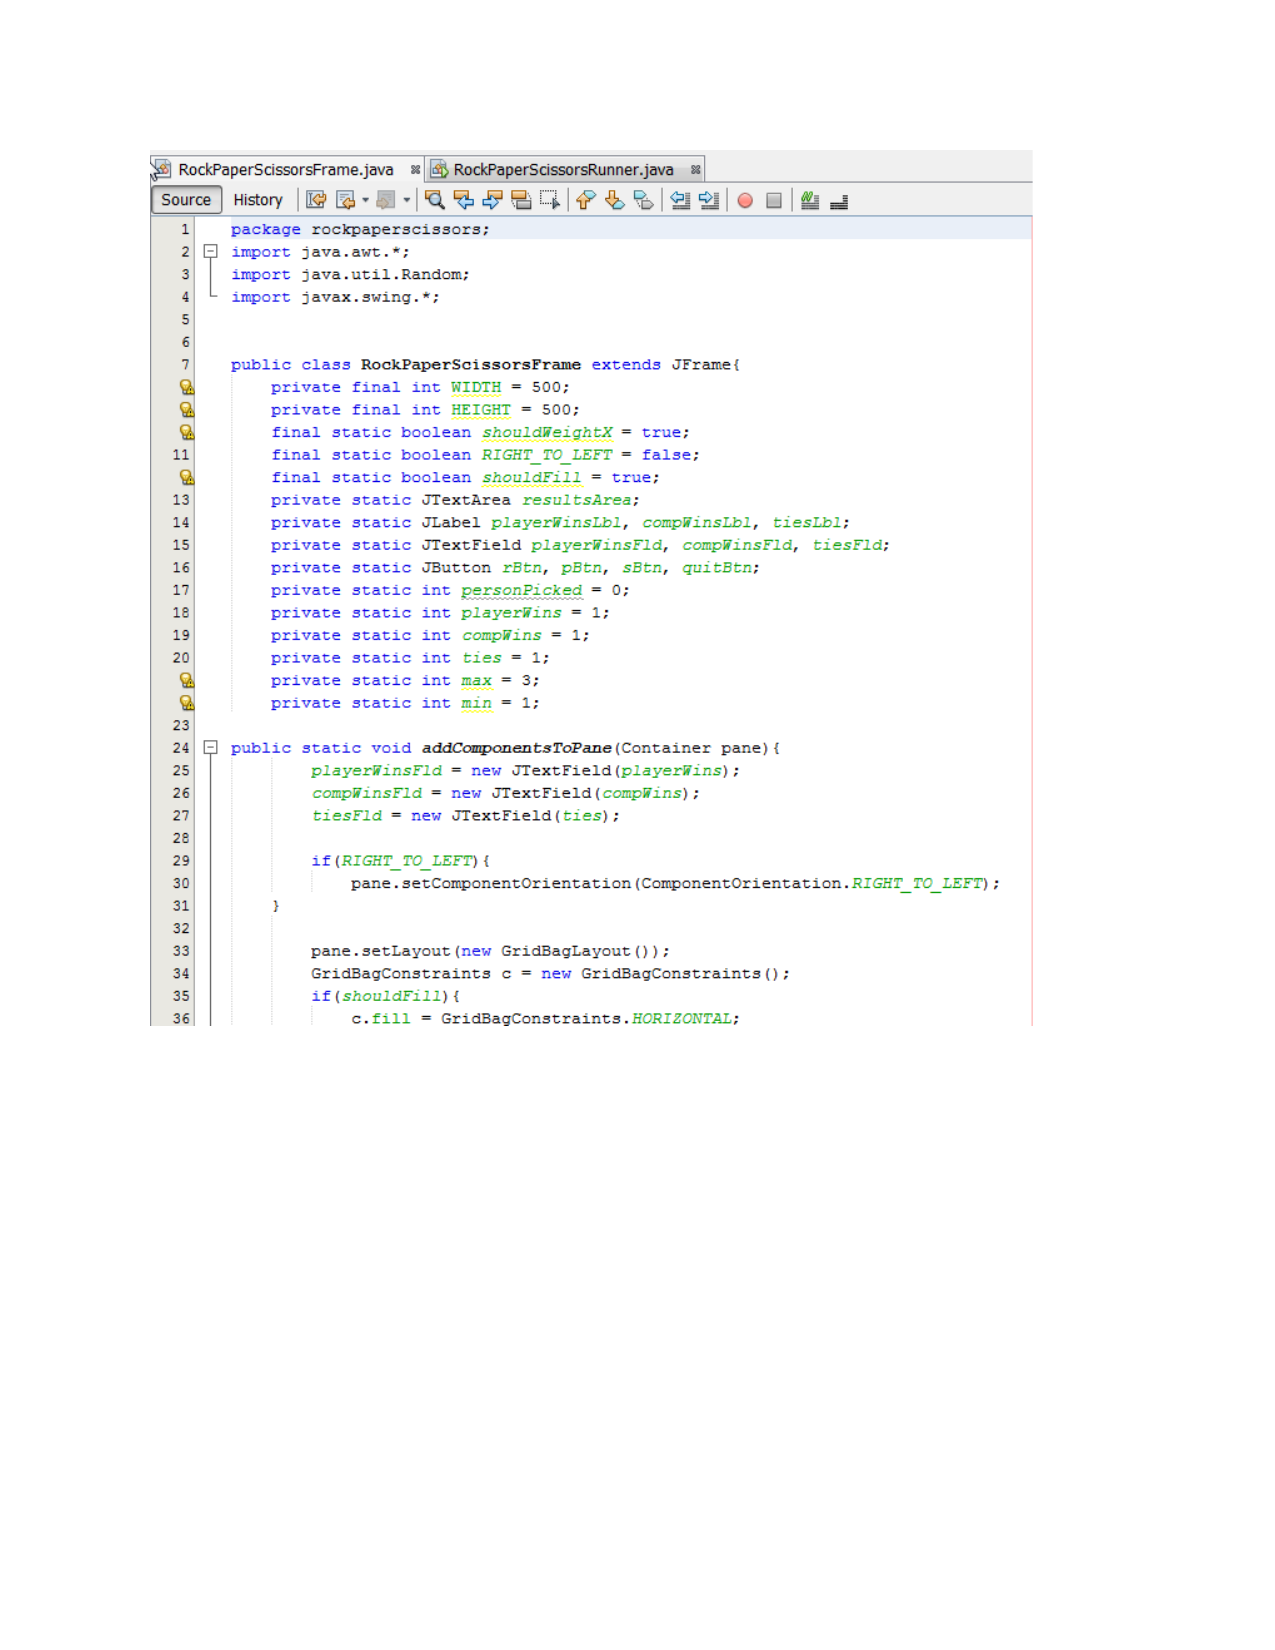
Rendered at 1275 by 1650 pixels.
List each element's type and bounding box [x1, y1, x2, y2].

picture [150, 150, 1033, 1026]
